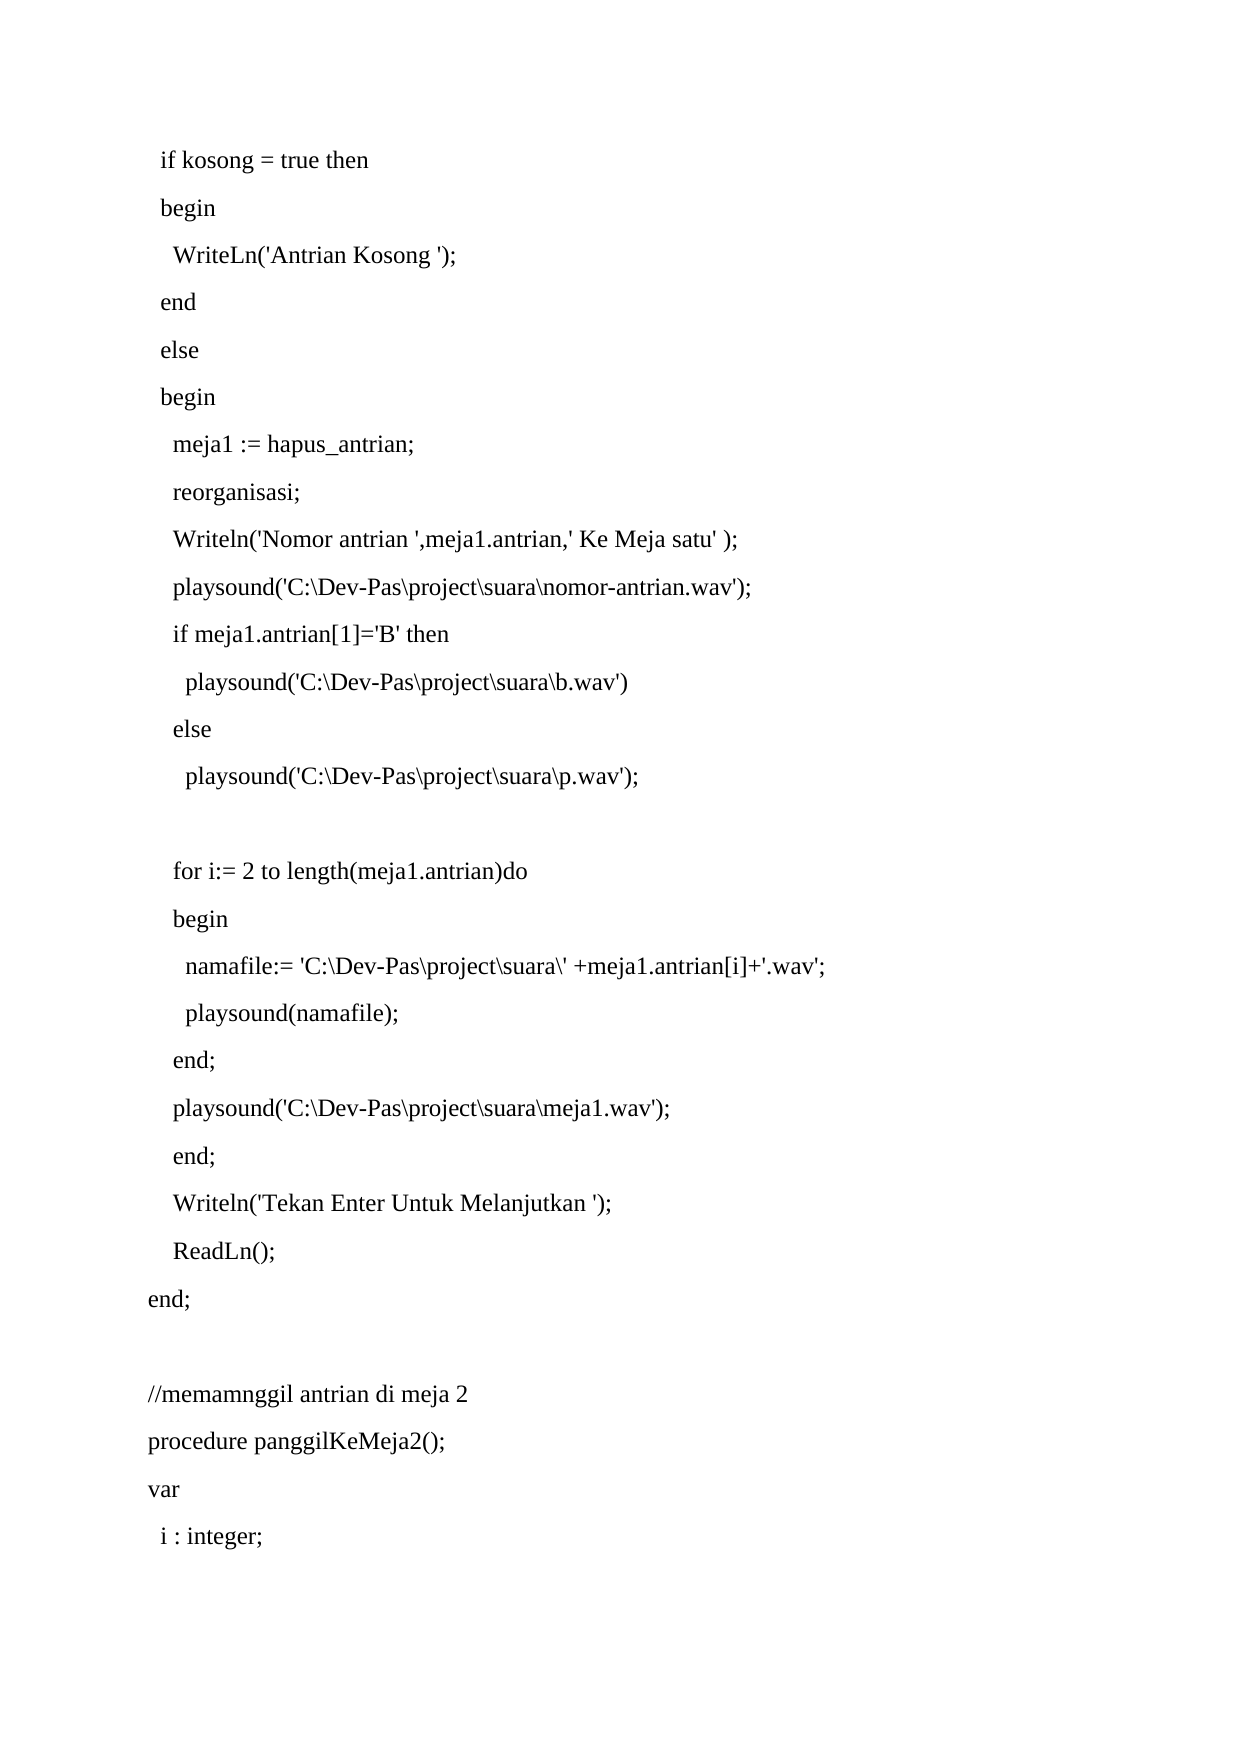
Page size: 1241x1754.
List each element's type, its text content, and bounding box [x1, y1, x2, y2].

text end; [173, 1046, 1105, 1074]
text Writeln('Tekan Enter Untuk Melanjutkan '); ReadLn(); [173, 1188, 614, 1264]
text for i:= 2 to length(meja1.antrian)do begin [173, 856, 529, 932]
text else begin [160, 335, 217, 411]
text playsound('C:\Dev-Pas\project\suara\meja1.wav'); end; [173, 1093, 694, 1170]
text if kosong = true then begin [160, 145, 370, 221]
text meja1 := hapus_antrian; reorganisasi; [173, 429, 416, 506]
text namafile:= 'C:\Dev-Pas\project\suara\' +meja1.antrian[i]+'.wav'; playsound(namafile); [185, 951, 828, 1027]
text playsound('C:\Dev-Pas\project\suara\p.wav'); [185, 761, 1105, 790]
text playsound('C:\Dev-Pas\project\suara\b.wav') else [173, 667, 648, 743]
text WriteLn('Antrian Kosong '); end [160, 240, 458, 316]
text i : integer; [160, 1521, 1105, 1550]
text Writeln('Nomor antrian ',meja1.antrian,' Ke Meja satu' ); playsound('C:\Dev-Pas\project\suara\nomor-antrian.wav'); if meja1.antrian[1]='B' then [173, 524, 757, 648]
text end; [148, 1284, 1105, 1312]
text //memamnggil antrian di meja 2 procedure panggilKeMeja2(); var [148, 1379, 470, 1503]
